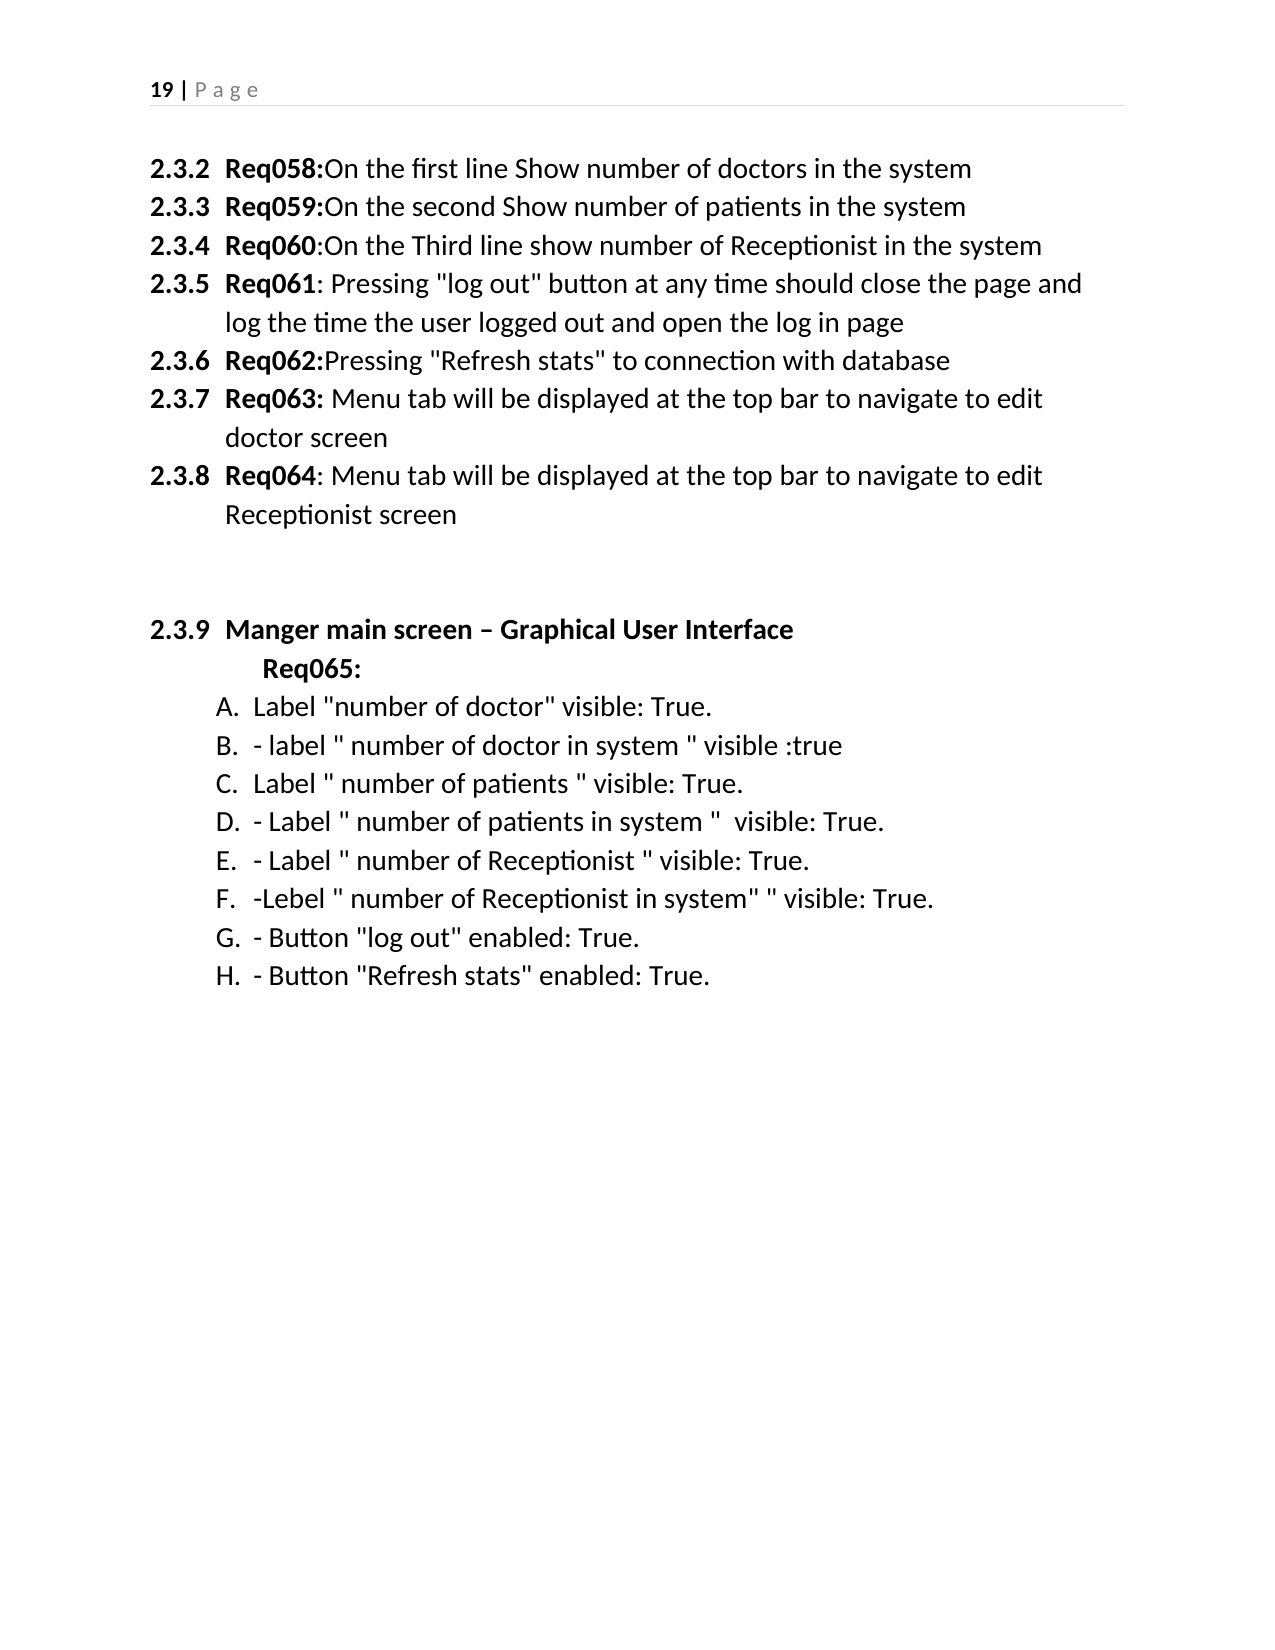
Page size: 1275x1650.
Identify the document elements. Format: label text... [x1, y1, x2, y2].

list Manger main screen – Graphical User Interface [150, 611, 1125, 647]
list -Lebel " number of Receptionist in system" " visible: True. [216, 880, 1125, 916]
list - Button "log out" enabled: True. [216, 919, 1125, 954]
list Req061: Pressing "log out" button at any time should close the page and log the time the user logged out and open the log in page [150, 265, 1125, 339]
list Req064: Menu tab will be displayed at the top bar to navigate to edit Receptionist screen [150, 457, 1125, 532]
list - Label " number of patients in system " visible: True. [216, 803, 1125, 839]
list Req063: Menu tab will be displayed at the top bar to navigate to edit doctor screen [150, 381, 1125, 455]
list Req065: [262, 650, 1125, 685]
list - Button "Refresh stats" enabled: True. [216, 957, 1125, 993]
list Label "number of doctor" visible: True. [216, 688, 1125, 724]
list Req060:On the Third line show number of Receptionist in the system [150, 227, 1125, 262]
list Req062:Pressing "Refresh stats" to connection with database [150, 342, 1125, 378]
list - label " number of doctor in system " visible :true [216, 727, 1125, 762]
list Req058:On the first line Show number of doctors in the system [150, 150, 1125, 186]
list Req059:On the second Show number of patients in the system [150, 188, 1125, 224]
list - Label " number of Receptionist " visible: True. [216, 842, 1125, 877]
list Label " number of patients " visible: True. [216, 765, 1125, 801]
